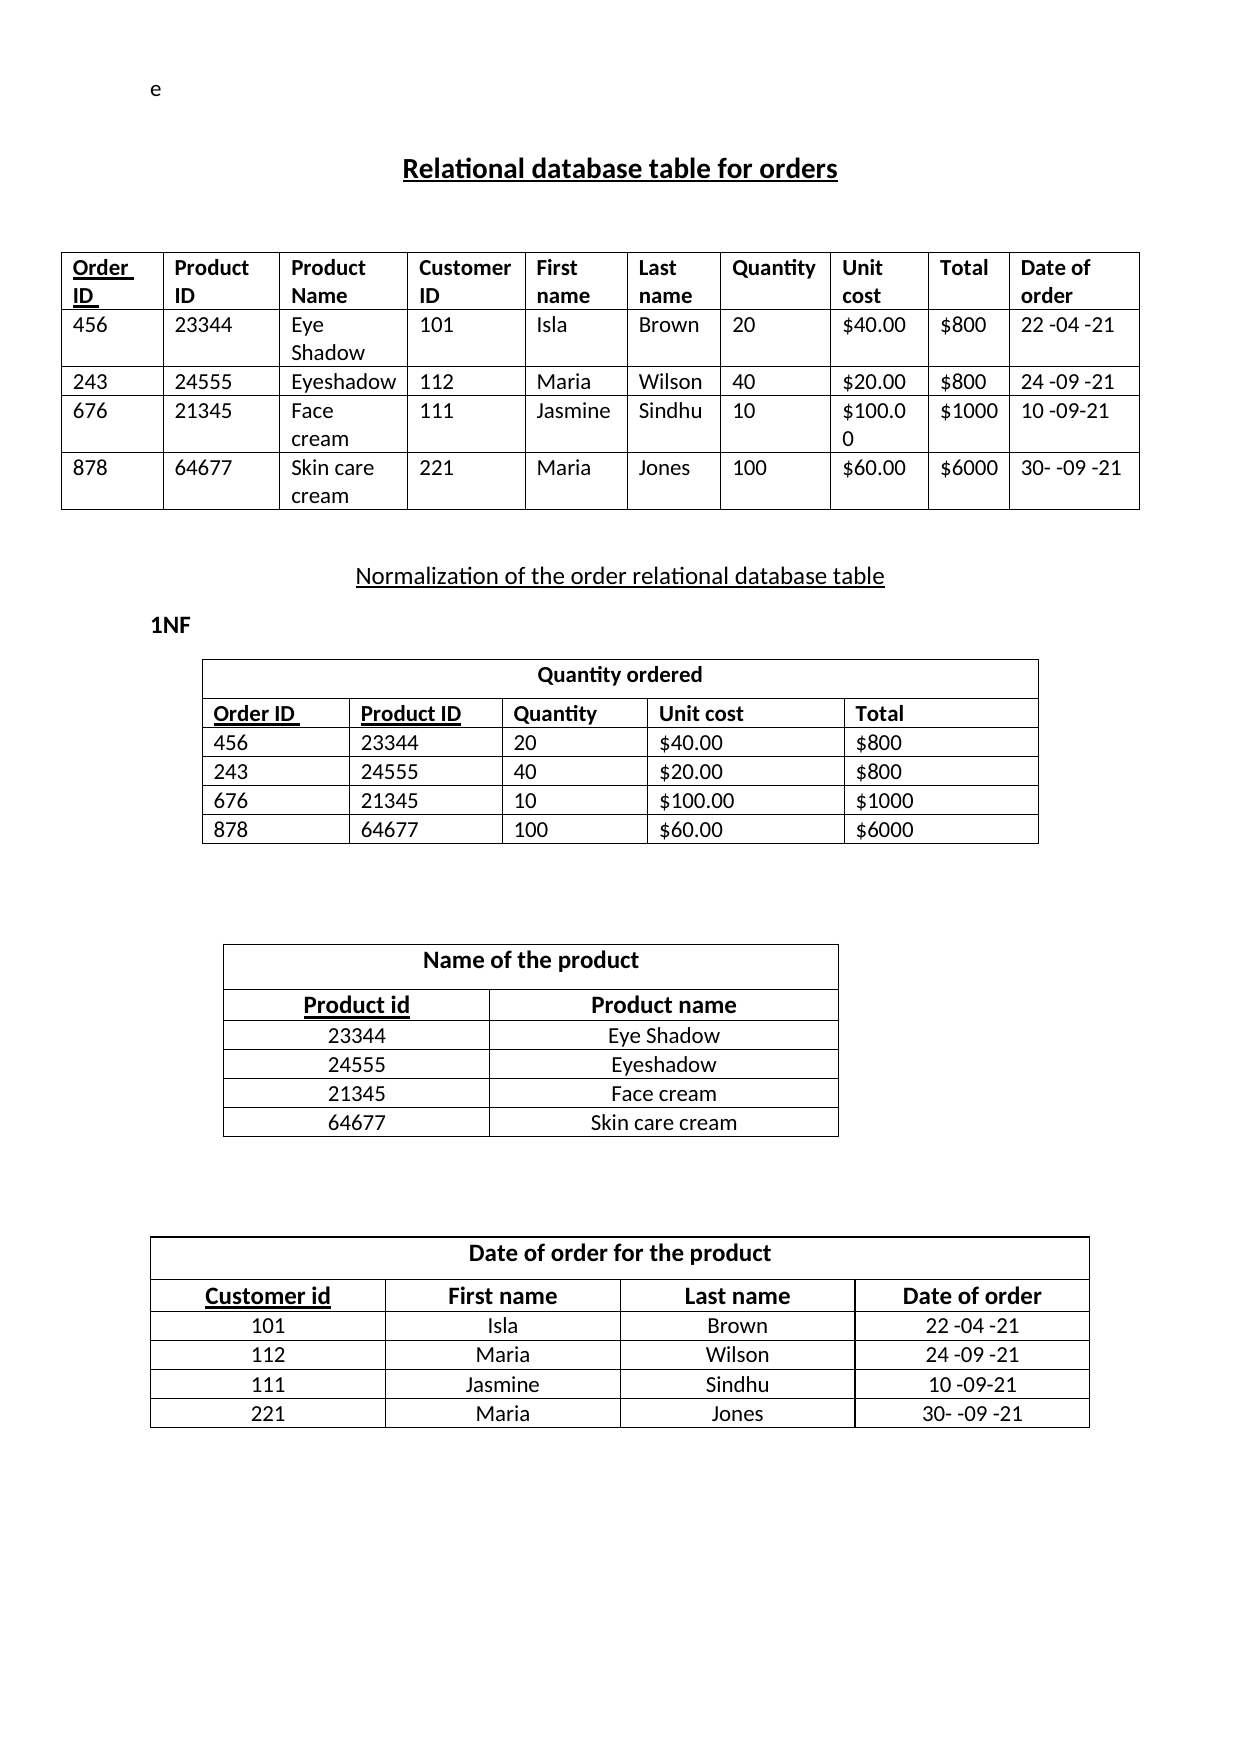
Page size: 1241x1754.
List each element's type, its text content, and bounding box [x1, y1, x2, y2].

table_cell Product ID [350, 699, 502, 727]
table_cell Brown [621, 1312, 854, 1339]
table_header Product ID [164, 253, 279, 309]
table_cell Sindhu [628, 396, 720, 452]
table_cell 21345 [224, 1079, 489, 1107]
table_cell 10 -09-21 [856, 1370, 1089, 1398]
table_cell Isla [386, 1312, 620, 1339]
table_cell 100 [503, 815, 647, 843]
table_cell First name [386, 1280, 620, 1311]
text Relational database table for orders [150, 150, 1090, 186]
table_cell 221 [408, 453, 525, 509]
table_cell Jasmine [386, 1370, 620, 1398]
table_cell Face cream [490, 1079, 838, 1107]
table_cell Maria [526, 453, 627, 509]
table_cell $6000 [929, 453, 1009, 509]
table_cell 10 [503, 786, 647, 814]
table_cell Isla [526, 310, 627, 366]
table_cell 111 [151, 1370, 385, 1398]
table_cell 101 [408, 310, 525, 366]
table_cell Quantity [503, 699, 647, 727]
table_cell 23344 [224, 1021, 489, 1049]
table_cell Order ID [203, 699, 349, 727]
table_cell Total [845, 699, 1038, 727]
text Normalization of the order relational database table [150, 560, 1090, 591]
table_cell 10 [721, 396, 830, 452]
table_cell Wilson [628, 367, 720, 395]
table_cell Maria [526, 367, 627, 395]
table_cell 100 [721, 453, 830, 509]
table_cell Product name [490, 990, 838, 1020]
table_cell Date of order [856, 1280, 1089, 1311]
table_cell 676 [62, 396, 163, 452]
table_cell Eyeshadow [280, 367, 407, 395]
table_cell 21345 [350, 786, 502, 814]
table_cell 112 [408, 367, 525, 395]
table_cell 30- -09 -21 [1010, 453, 1139, 509]
table_cell Brown [628, 310, 720, 366]
table_cell 24555 [224, 1050, 489, 1078]
table_cell 456 [62, 310, 163, 366]
table_cell $800 [929, 310, 1009, 366]
table_header Date of order for the product [151, 1238, 1089, 1279]
table_cell $60.00 [831, 453, 928, 509]
table_cell 22 -04 -21 [1010, 310, 1139, 366]
table_cell 23344 [164, 310, 279, 366]
table_cell 64677 [350, 815, 502, 843]
table_cell Jasmine [526, 396, 627, 452]
table_cell Skin care cream [490, 1108, 838, 1136]
table_header Name of the product [224, 945, 838, 988]
table_cell 24555 [164, 367, 279, 395]
table_cell Sindhu [621, 1370, 854, 1398]
table_cell Jones [628, 453, 720, 509]
table_cell Maria [386, 1399, 620, 1427]
table_cell 676 [203, 786, 349, 814]
table_cell $60.00 [648, 815, 844, 843]
table_cell Eyeshadow [490, 1050, 838, 1078]
table_header Unit cost [831, 253, 928, 309]
table_cell 22 -04 -21 [856, 1312, 1089, 1339]
table_cell Skin care cream [280, 453, 407, 509]
table_header Last name [628, 253, 720, 309]
table_header Quantity [721, 253, 830, 309]
table_cell 878 [203, 815, 349, 843]
table_cell 20 [721, 310, 830, 366]
table_cell 221 [151, 1399, 385, 1427]
table_cell Face cream [280, 396, 407, 452]
table_cell 64677 [224, 1108, 489, 1136]
table_cell $40.00 [831, 310, 928, 366]
table_cell $1000 [929, 396, 1009, 452]
table_cell $40.00 [648, 728, 844, 756]
table_cell $20.00 [648, 757, 844, 785]
table_header Total [929, 253, 1009, 309]
table_cell 24 -09 -21 [1010, 367, 1139, 395]
table_cell 243 [62, 367, 163, 395]
table_cell Jones [621, 1399, 854, 1427]
table_cell 456 [203, 728, 349, 756]
table_cell Wilson [621, 1341, 854, 1369]
table_cell $1000 [845, 786, 1038, 814]
table_cell Eye Shadow [490, 1021, 838, 1049]
table_cell $800 [845, 728, 1038, 756]
table_cell 21345 [164, 396, 279, 452]
table_cell $800 [929, 367, 1009, 395]
table_cell 24 -09 -21 [856, 1341, 1089, 1369]
table_cell Unit cost [648, 699, 844, 727]
table_cell 40 [503, 757, 647, 785]
table_cell Customer id [151, 1280, 385, 1311]
table_cell $6000 [845, 815, 1038, 843]
table_cell 20 [503, 728, 647, 756]
table_cell 878 [62, 453, 163, 509]
table_header Product Name [280, 253, 407, 309]
table_cell Last name [621, 1280, 854, 1311]
text 1NF [150, 609, 1090, 640]
table_cell $20.00 [831, 367, 928, 395]
table_cell 64677 [164, 453, 279, 509]
table_cell 111 [408, 396, 525, 452]
table_cell 243 [203, 757, 349, 785]
table_cell 30- -09 -21 [856, 1399, 1089, 1427]
table_header Quantity ordered [203, 660, 1038, 698]
table_cell Eye Shadow [280, 310, 407, 366]
table_cell $100.00 [831, 396, 928, 452]
table_header Order ID [62, 253, 163, 309]
table_header Customer ID [408, 253, 525, 309]
table_cell 101 [151, 1312, 385, 1339]
table_cell 24555 [350, 757, 502, 785]
table_cell 40 [721, 367, 830, 395]
table_cell $100.00 [648, 786, 844, 814]
table_cell Maria [386, 1341, 620, 1369]
table_cell 112 [151, 1341, 385, 1369]
table_header Date of order [1010, 253, 1139, 309]
table_cell 23344 [350, 728, 502, 756]
table_header First name [526, 253, 627, 309]
table_cell Product id [224, 990, 489, 1020]
table_cell 10 -09-21 [1010, 396, 1139, 452]
table_cell $800 [845, 757, 1038, 785]
